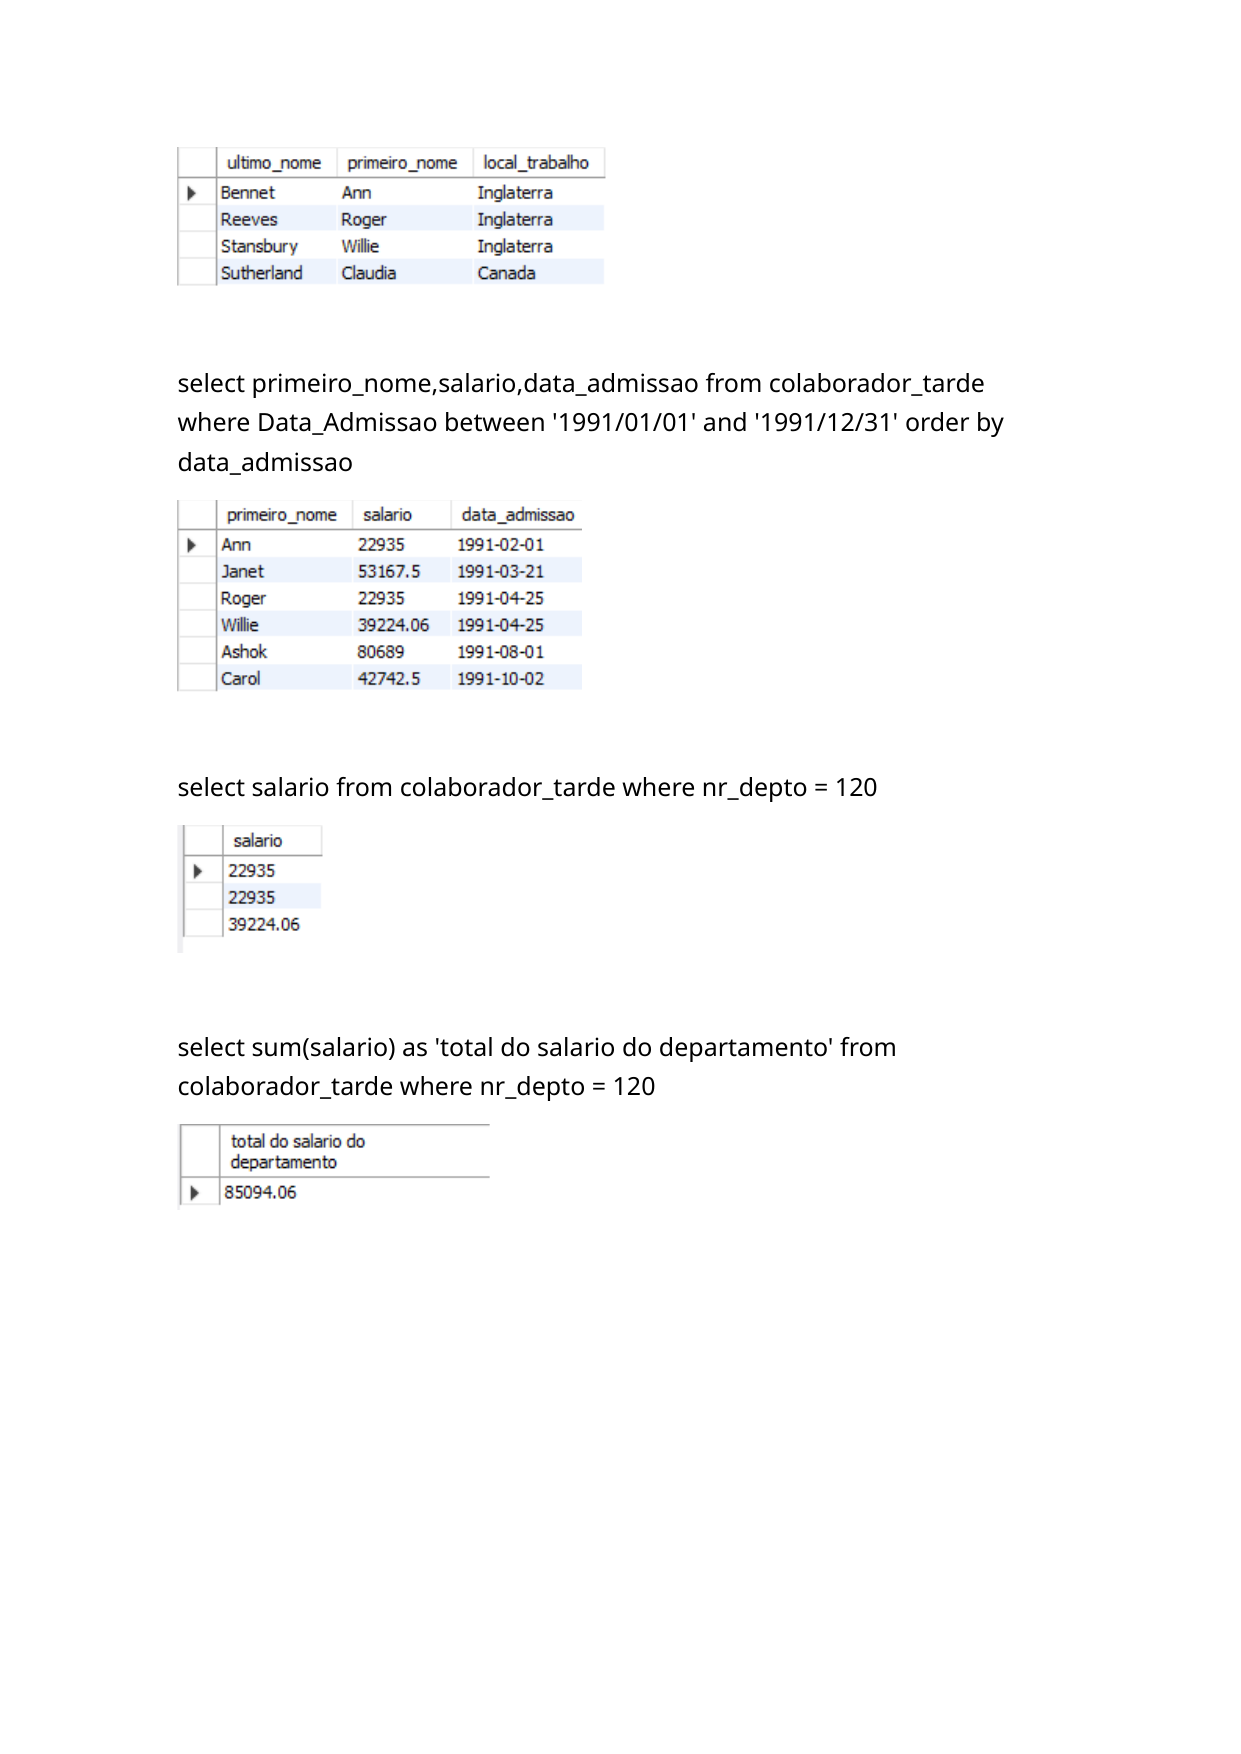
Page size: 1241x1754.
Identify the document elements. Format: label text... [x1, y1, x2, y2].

text select primeiro_nome,salario,data_admissao from colaborador_tarde where Data_Admissao between '1991/01/01' and '1991/12/31' order by data_admissao [177, 366, 1063, 478]
text select sum(salario) as 'total do salario do departamento' from colaborador_tarde where nr_depto = 120 [177, 1030, 1063, 1103]
picture [177, 825, 340, 953]
picture [177, 147, 612, 289]
text select salario from colaborador_tarde where nr_depto = 120 [177, 770, 1063, 804]
picture [177, 500, 582, 693]
picture [177, 1124, 490, 1210]
